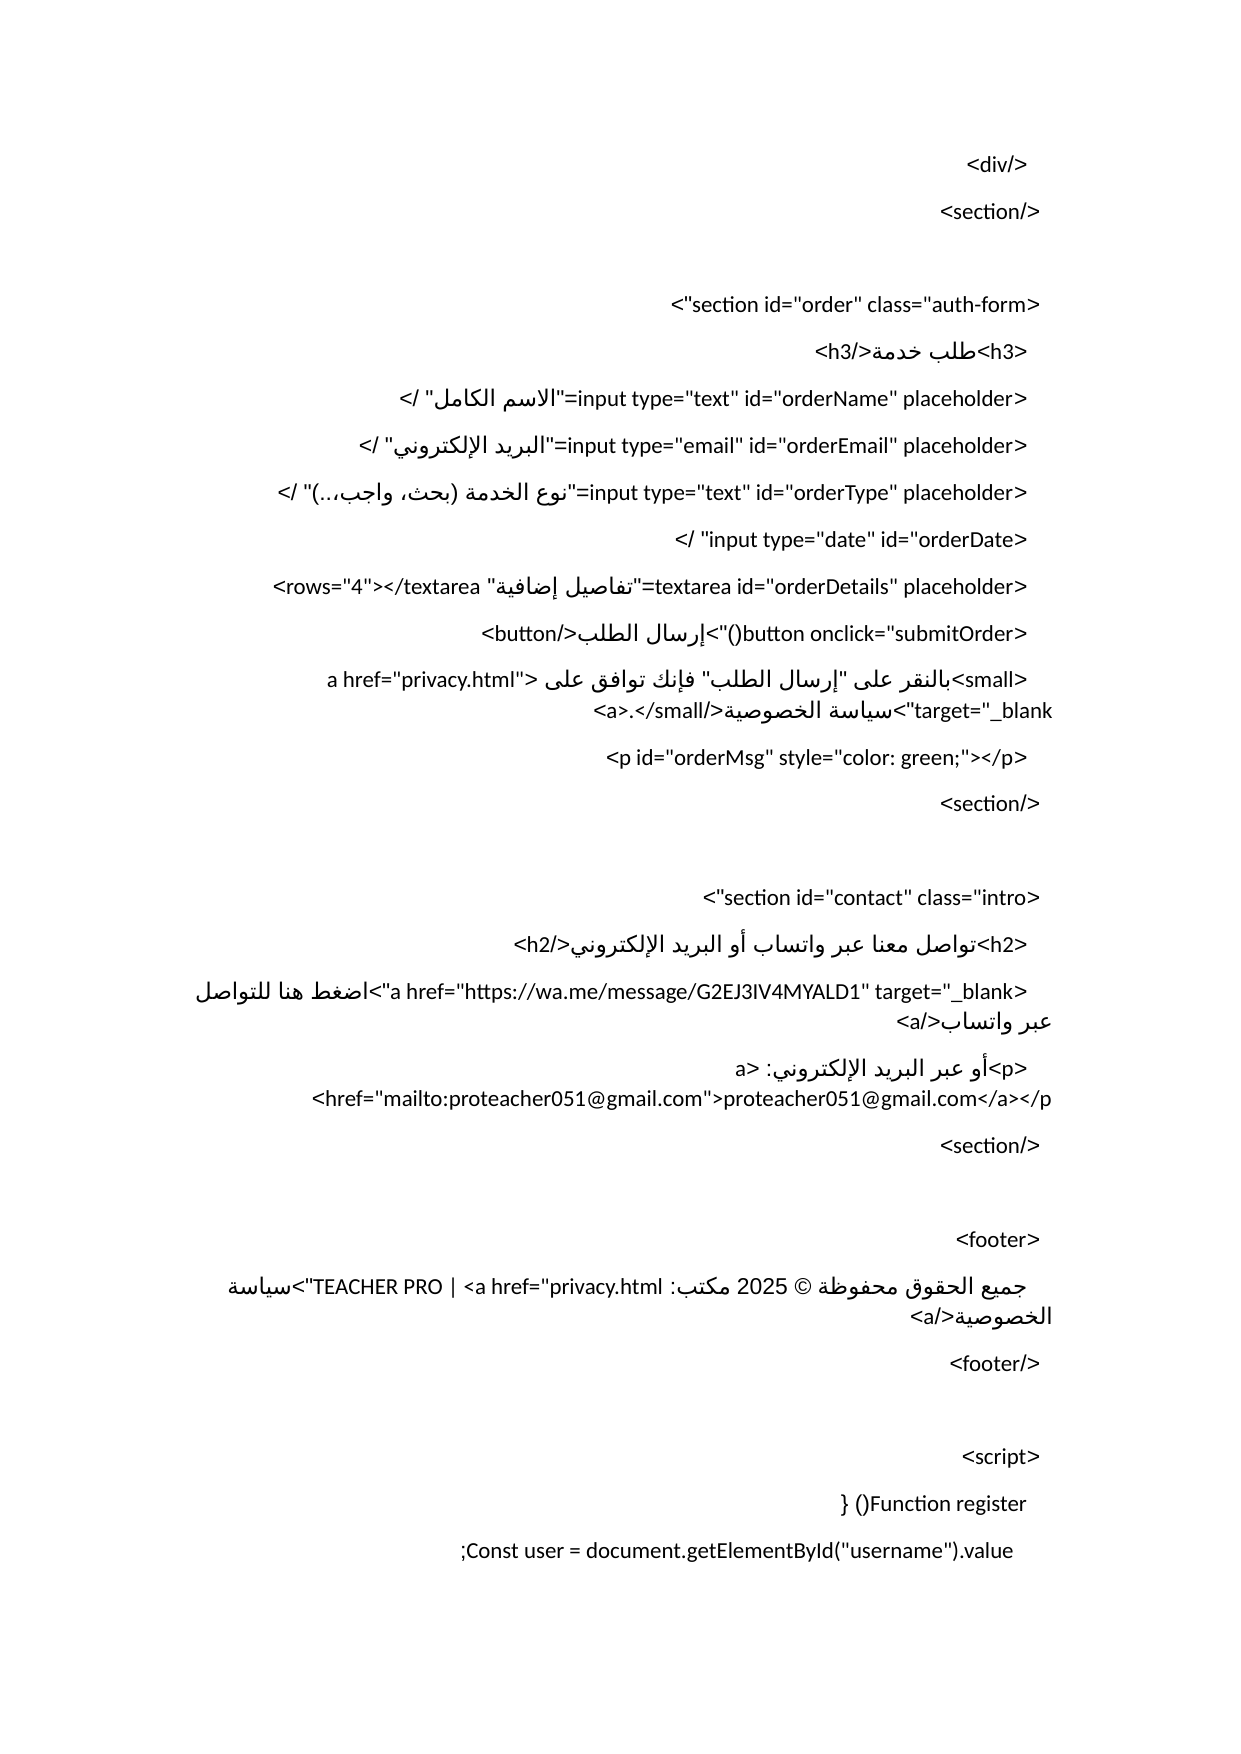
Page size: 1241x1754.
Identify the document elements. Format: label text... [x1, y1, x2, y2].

text <p id="orderMsg" style="color: green;"></p> [187, 743, 1053, 771]
text <input type="text" id="orderType" placeholder="نوع الخدمة (بحث، واجب،..)" /> [187, 478, 1053, 506]
text <a href="https://wa.me/message/G2EJ3IV4MYALD1" target="_blank">اضغط هنا للتواصل عبر واتساب</a> [187, 977, 1053, 1035]
text Const user = document.getElementById("username").value; [187, 1536, 1053, 1564]
text <section id="order" class="auth-form"> [187, 291, 1053, 319]
text <small>بالنقر على "إرسال الطلب" فإنك توافق على <a href="privacy.html" target="_blank">سياسة الخصوصية</a>.</small> [187, 666, 1053, 724]
text <button onclick="submitOrder()">إرسال الطلب</button> [187, 619, 1053, 647]
text <textarea id="orderDetails" placeholder="تفاصيل إضافية" rows="4"></textarea> [187, 572, 1053, 600]
text <footer> [187, 1225, 1053, 1253]
text <input type="email" id="orderEmail" placeholder="البريد الإلكتروني" /> [187, 431, 1053, 459]
text <script> [187, 1442, 1053, 1471]
text <h2>تواصل معنا عبر واتساب أو البريد الإلكتروني</h2> [187, 930, 1053, 958]
text </section> [187, 789, 1053, 818]
text </section> [187, 197, 1053, 225]
text <section id="contact" class="intro"> [187, 883, 1053, 911]
text </div> [187, 150, 1053, 178]
text <p>أو عبر البريد الإلكتروني: <a href="mailto:proteacher051@gmail.com">proteacher051@gmail.com</a></p> [187, 1054, 1053, 1112]
text </section> [187, 1131, 1053, 1159]
text <input type="text" id="orderName" placeholder="الاسم الكامل" /> [187, 384, 1053, 412]
text <input type="date" id="orderDate" /> [187, 525, 1053, 553]
text جميع الحقوق محفوظة © 2025 مكتب: TEACHER PRO | <a href="privacy.html">سياسة الخصوصية</a> [187, 1272, 1053, 1330]
text Function register() { [187, 1489, 1053, 1517]
text <h3>طلب خدمة</h3> [187, 337, 1053, 366]
text </footer> [187, 1349, 1053, 1377]
